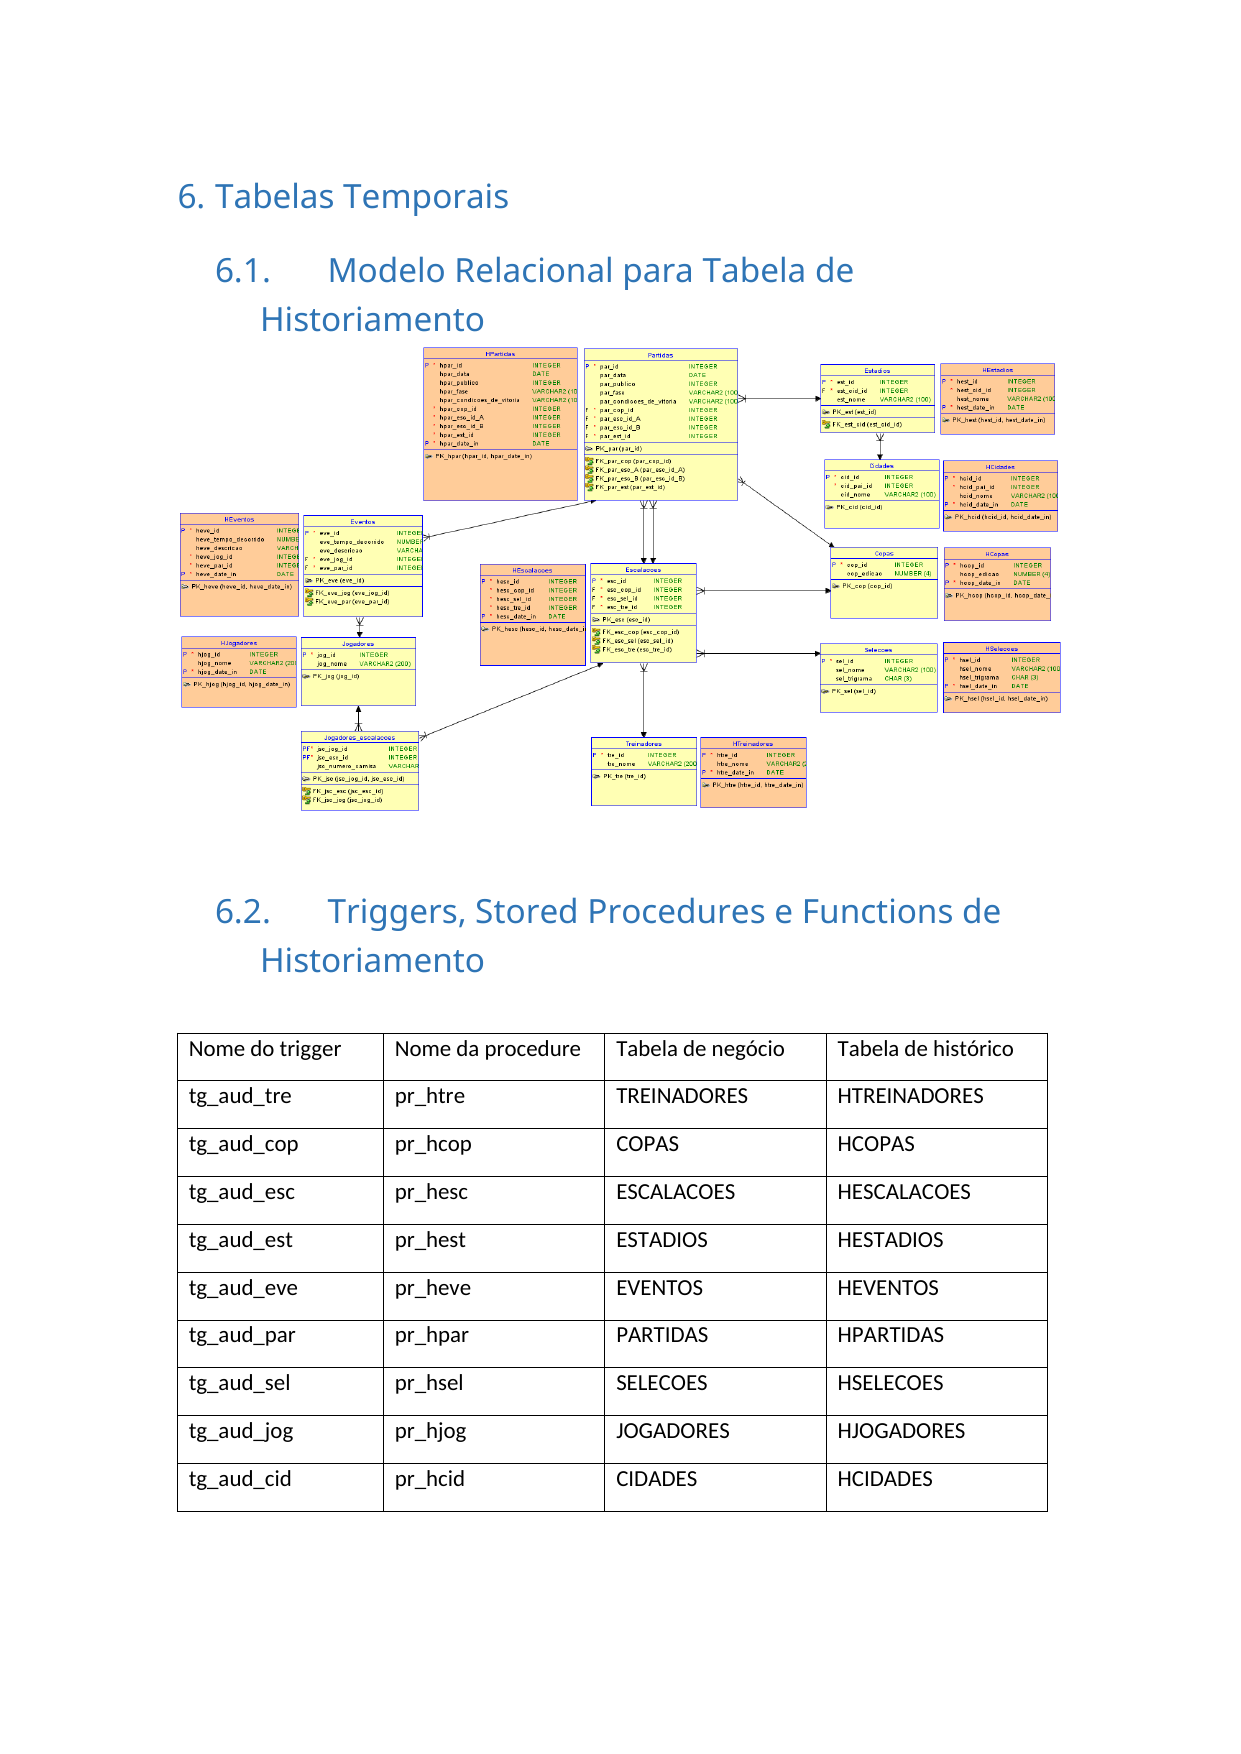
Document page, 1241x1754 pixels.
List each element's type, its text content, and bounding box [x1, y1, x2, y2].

table_cell tg_aud_par [178, 1321, 383, 1367]
table_cell pr_hpar [384, 1321, 604, 1367]
table_cell PARTIDAS [605, 1321, 826, 1367]
table_cell TREINADORES [605, 1081, 826, 1128]
table_cell pr_hesc [384, 1177, 604, 1224]
table_cell JOGADORES [605, 1416, 826, 1463]
table_cell HTREINADORES [827, 1081, 1047, 1128]
table_cell HSELECOES [827, 1368, 1047, 1415]
table_cell HESCALACOES [827, 1177, 1047, 1224]
table_cell pr_htre [384, 1081, 604, 1128]
table_cell pr_hcid [384, 1464, 604, 1511]
table_cell EVENTOS [605, 1273, 826, 1319]
subtitle Tabelas Temporais [177, 173, 1063, 218]
table_cell HCIDADES [827, 1464, 1047, 1511]
table_cell tg_aud_cid [178, 1464, 383, 1511]
table_cell tg_aud_esc [178, 1177, 383, 1224]
table_cell CIDADES [605, 1464, 826, 1511]
table_cell pr_hest [384, 1225, 604, 1272]
table_cell ESCALACOES [605, 1177, 826, 1224]
table_cell pr_hcop [384, 1129, 604, 1176]
table_header Nome da procedure [384, 1034, 604, 1080]
table_cell SELECOES [605, 1368, 826, 1415]
table_cell tg_aud_sel [178, 1368, 383, 1415]
table_cell HJOGADORES [827, 1416, 1047, 1463]
table_header Tabela de histórico [827, 1034, 1047, 1080]
table_cell tg_aud_tre [178, 1081, 383, 1128]
table_cell tg_aud_eve [178, 1273, 383, 1319]
table_cell HESTADIOS [827, 1225, 1047, 1272]
table_cell pr_hsel [384, 1368, 604, 1415]
subtitle Modelo Relacional para Tabela de Historiamento [215, 247, 1063, 341]
table_header Tabela de negócio [605, 1034, 826, 1080]
table_cell COPAS [605, 1129, 826, 1176]
table_cell tg_aud_est [178, 1225, 383, 1272]
table_cell HCOPAS [827, 1129, 1047, 1176]
subtitle Triggers, Stored Procedures e Functions de Historiamento [215, 888, 1063, 982]
table_cell HEVENTOS [827, 1273, 1047, 1319]
table_cell ESTADIOS [605, 1225, 826, 1272]
picture [177, 344, 1063, 814]
table_cell pr_heve [384, 1273, 604, 1319]
table_cell HPARTIDAS [827, 1321, 1047, 1367]
table_cell pr_hjog [384, 1416, 604, 1463]
table_cell tg_aud_cop [178, 1129, 383, 1176]
table_header Nome do trigger [178, 1034, 383, 1080]
table_cell tg_aud_jog [178, 1416, 383, 1463]
